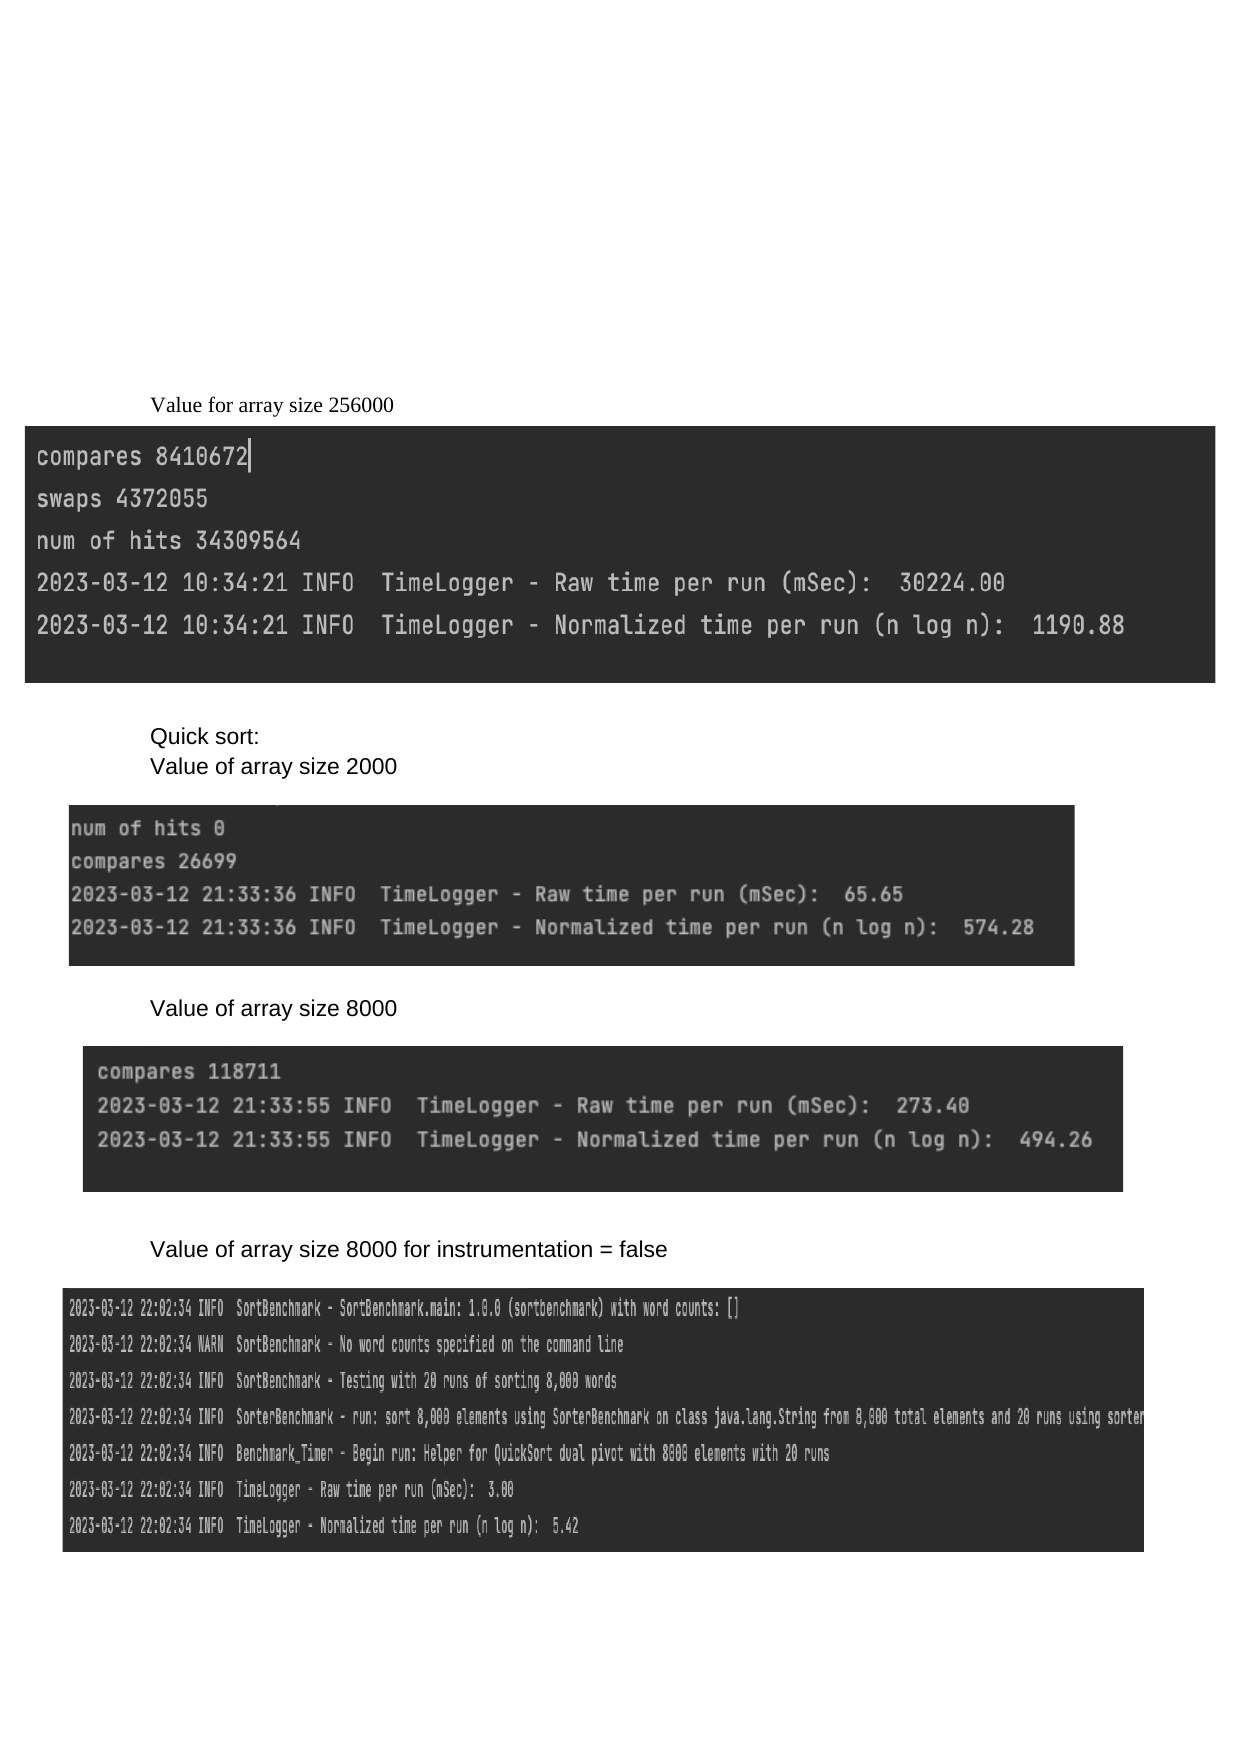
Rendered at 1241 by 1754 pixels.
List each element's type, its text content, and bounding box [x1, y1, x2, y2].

text Value of array size 8000 for instrumentation = false [150, 1236, 1090, 1263]
text Value for array size 256000 [150, 392, 1090, 417]
text Value of array size 2000 [150, 753, 1090, 779]
picture [82, 1046, 1124, 1192]
text Quick sort: [150, 723, 1090, 749]
picture [24, 426, 1216, 683]
picture [62, 1288, 1144, 1552]
picture [68, 805, 1075, 966]
text Value of array size 8000 [150, 994, 1090, 1021]
